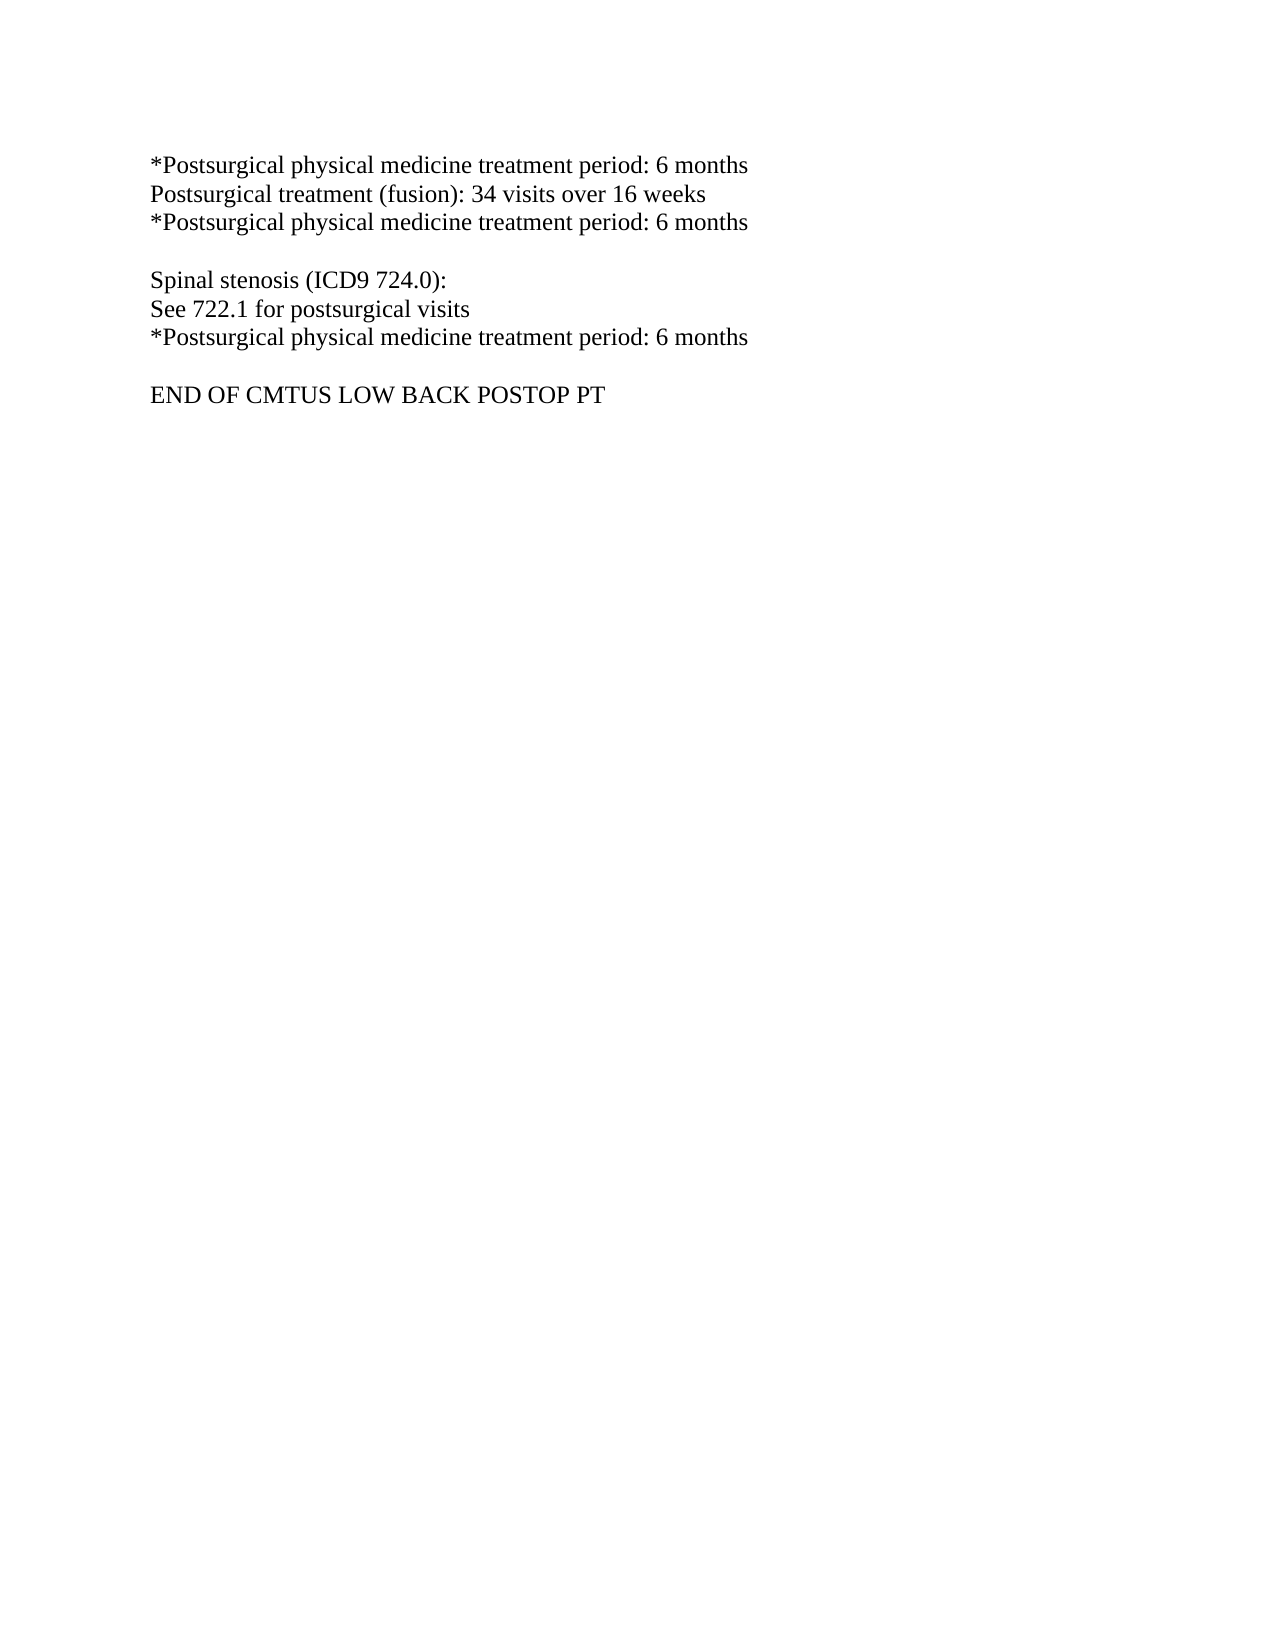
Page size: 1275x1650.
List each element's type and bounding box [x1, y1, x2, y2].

text [150, 150, 1125, 409]
